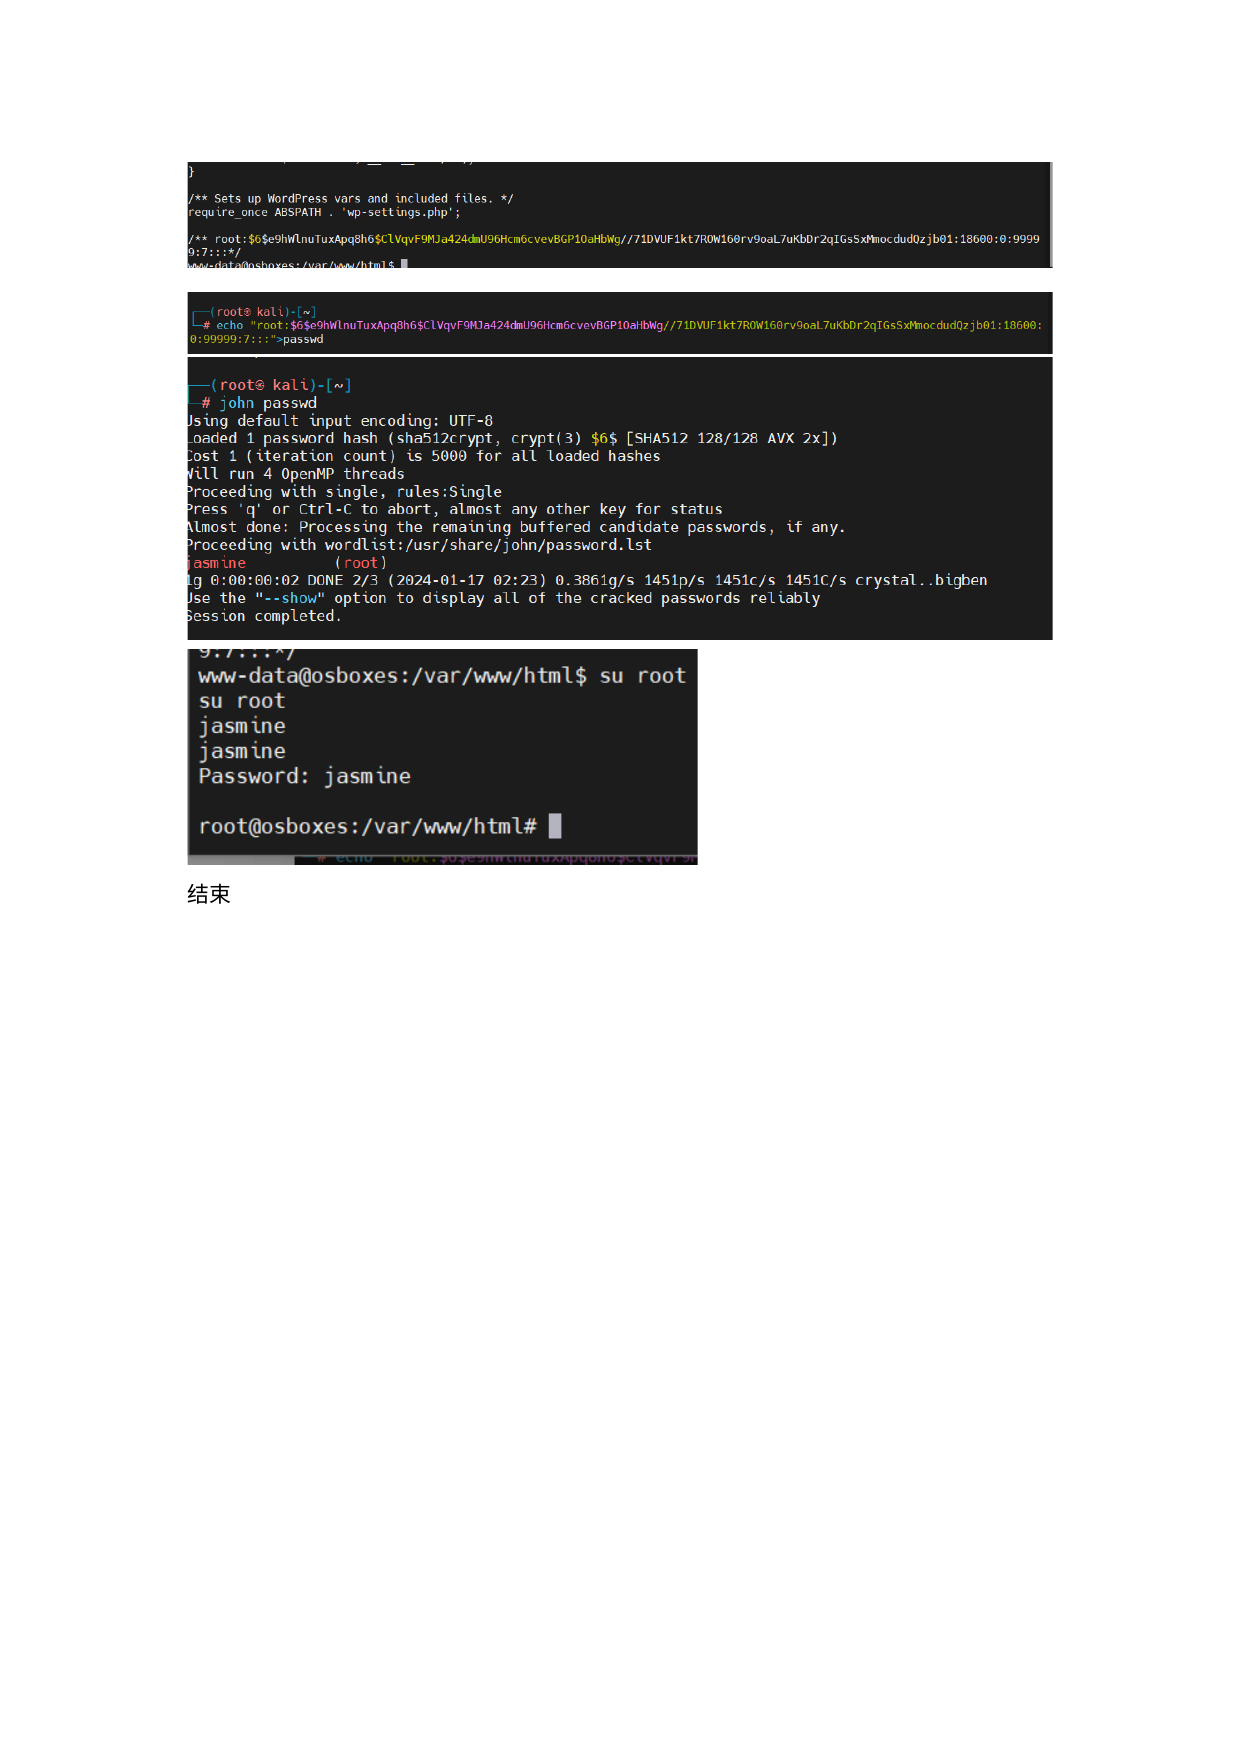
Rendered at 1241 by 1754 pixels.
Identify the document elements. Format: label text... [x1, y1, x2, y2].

text 结束 [187, 877, 1053, 909]
picture [187, 649, 698, 865]
picture [187, 357, 1053, 640]
picture [187, 162, 1053, 268]
picture [187, 292, 1053, 354]
